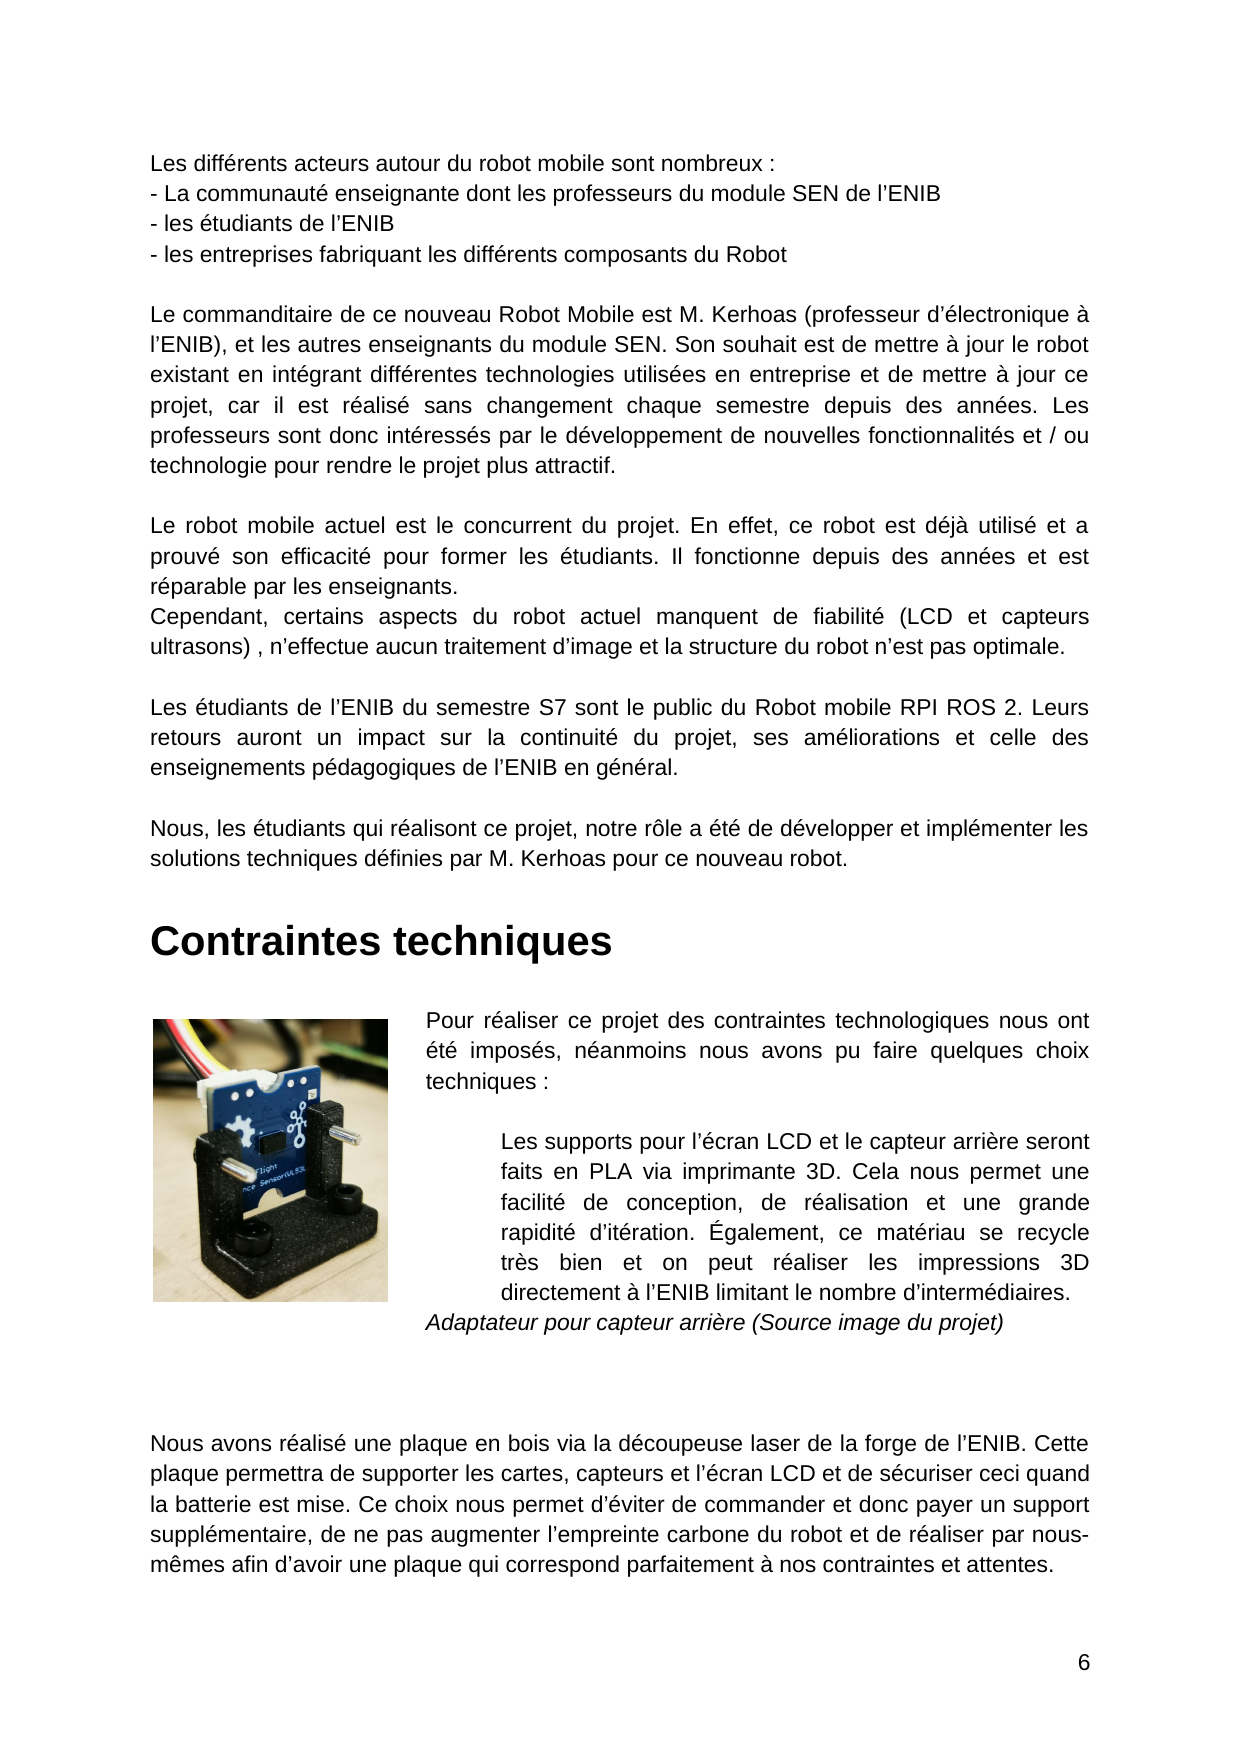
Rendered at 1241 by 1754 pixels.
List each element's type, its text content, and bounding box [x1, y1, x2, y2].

text Nous, les étudiants qui réalisont ce projet, notre rôle a été de développer et implémenter les solutions techniques définies par M. Kerhoas pour ce nouveau robot. [150, 814, 1090, 871]
subtitle Contraintes techniques [150, 917, 1090, 964]
text - La communauté enseignante dont les professeurs du module SEN de l’ENIB [150, 180, 1090, 207]
text Le robot mobile actuel est le concurrent du projet. En effet, ce robot est déjà utilisé et a prouvé son efficacité pour former les étudiants. Il fonctionne depuis des années et est réparable par les enseignants. [150, 512, 1090, 599]
text - les étudiants de l’ENIB [150, 210, 1090, 237]
text Les différents acteurs autour du robot mobile sont nombreux : [150, 150, 1090, 176]
text Le commanditaire de ce nouveau Robot Mobile est M. Kerhoas (professeur d’électronique à l’ENIB), et les autres enseignants du module SEN. Son souhait est de mettre à jour le robot existant en intégrant différentes technologies utilisées en entreprise et de mettre à jour ce projet, car il est réalisé sans changement chaque semestre depuis des années. Les professeurs sont donc intéressés par le développement de nouvelles fonctionnalités et / ou technologie pour rendre le projet plus attractif. [150, 301, 1090, 478]
text Les supports pour l’écran LCD et le capteur arrière seront faits en PLA via imprimante 3D. Cela nous permet une facilité de conception, de réalisation et une grande rapidité d’itération. Également, ce matériau se recycle très bien et on peut réaliser les impressions 3D directement à l’ENIB limitant le nombre d’intermédiaires. [225, 1128, 1090, 1306]
text Pour réaliser ce projet des contraintes technologiques nous ont été imposés, néanmoins nous avons pu faire quelques choix techniques : [150, 1007, 1090, 1094]
text - les entreprises fabriquant les différents composants du Robot [150, 241, 1090, 267]
picture [153, 1019, 388, 1302]
text Cependant, certains aspects du robot actuel manquent de fiabilité (LCD et capteurs ultrasons) , n’effectue aucun traitement d’image et la structure du robot n’est pas optimale. [150, 603, 1090, 660]
text Adaptateur pour capteur arrière (Source image du projet) [150, 1309, 1090, 1336]
text Les étudiants de l’ENIB du semestre S7 sont le public du Robot mobile RPI ROS 2. Leurs retours auront un impact sur la continuité du projet, ses améliorations et celle des enseignements pédagogiques de l’ENIB en général. [150, 694, 1090, 781]
text Nous avons réalisé une plaque en bois via la découpeuse laser de la forge de l’ENIB. Cette plaque permettra de supporter les cartes, capteurs et l’écran LCD et de sécuriser ceci quand la batterie est mise. Ce choix nous permet d’éviter de commander et donc payer un support supplémentaire, de ne pas augmenter l’empreinte carbone du robot et de réaliser par nous-mêmes afin d’avoir une plaque qui correspond parfaitement à nos contraintes et attentes. [150, 1430, 1090, 1577]
